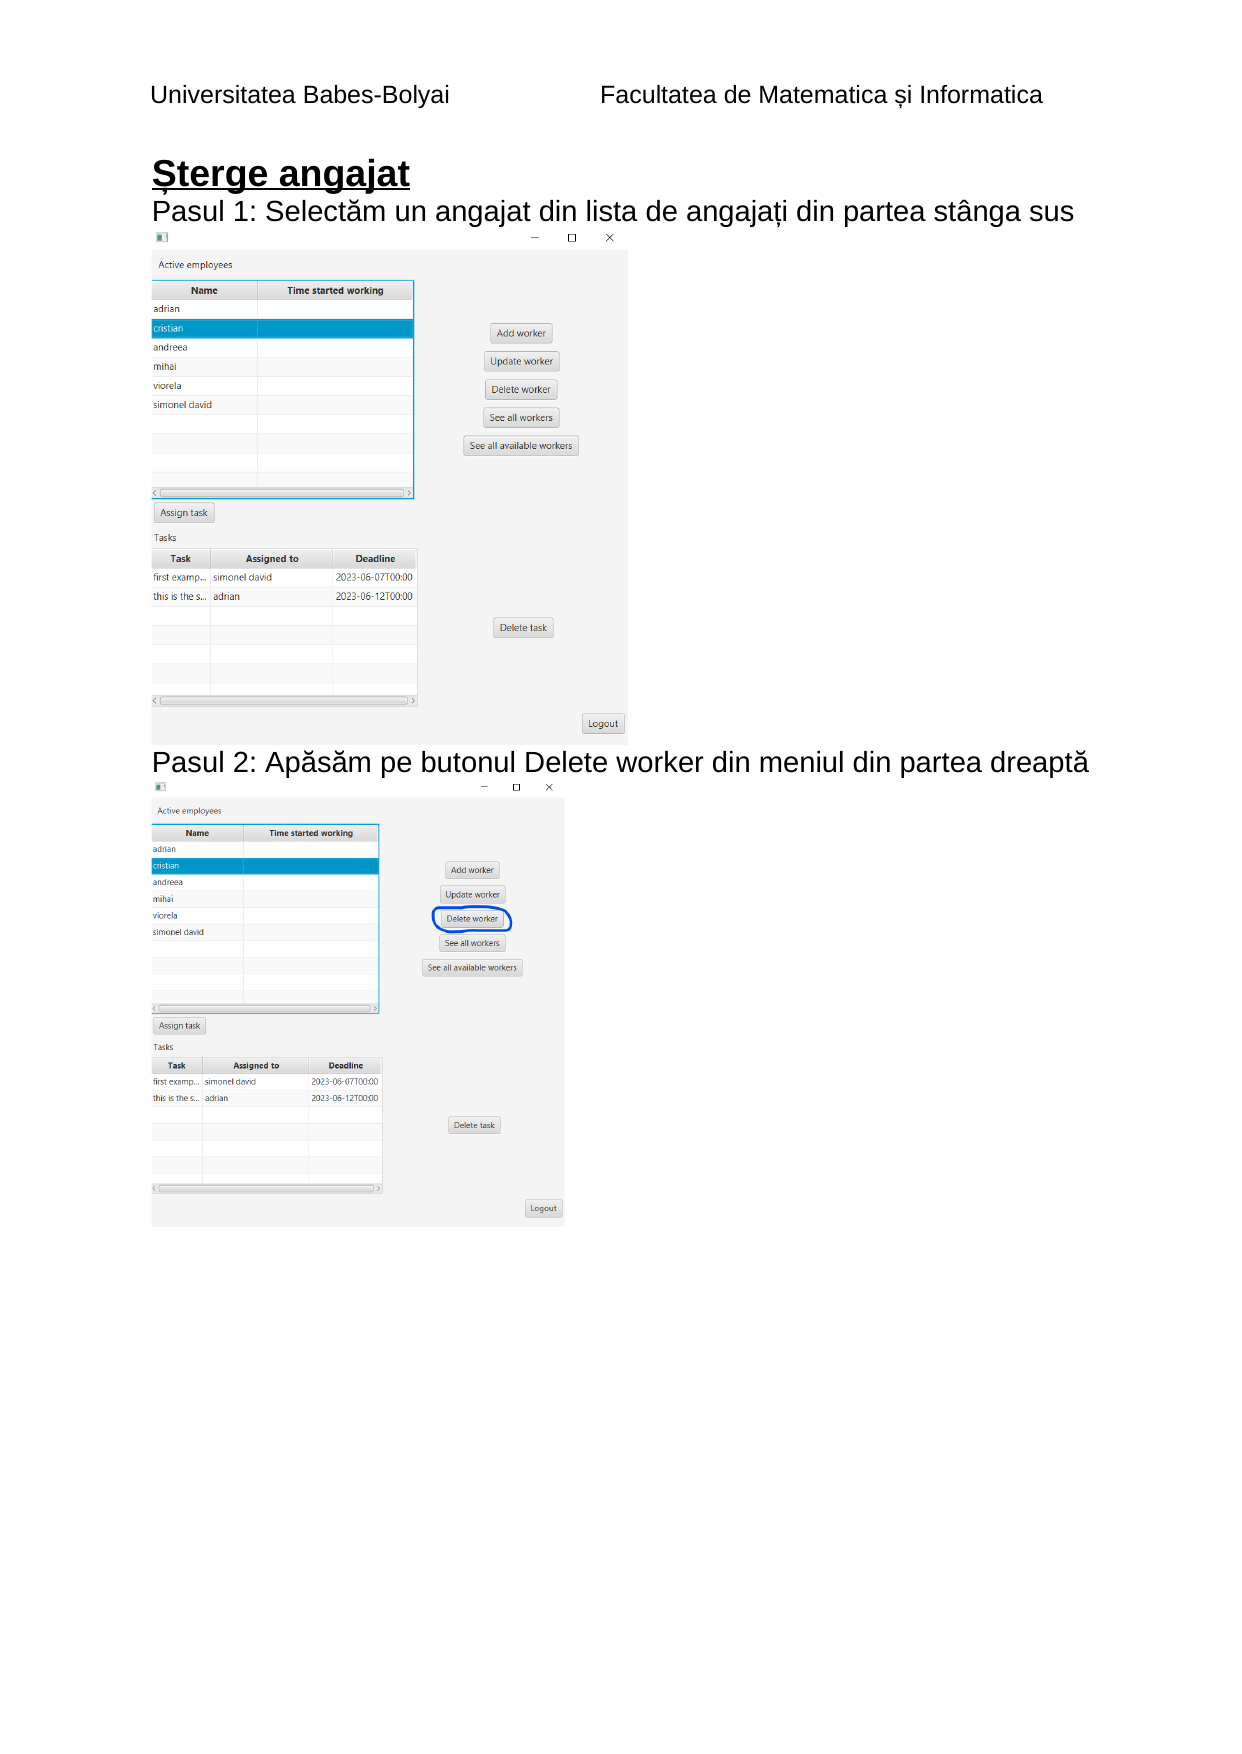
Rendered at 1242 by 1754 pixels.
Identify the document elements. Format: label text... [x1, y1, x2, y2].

text Șterge angajat [152, 151, 1094, 194]
text Pasul 2: Apăsăm pe butonul Delete worker din meniul din partea dreaptă [152, 744, 1094, 778]
picture [151, 337, 412, 497]
picture [151, 227, 628, 745]
text Pasul 1: Selectăm un angajat din lista de angajați din partea stânga sus [152, 194, 1094, 227]
picture [151, 778, 565, 1227]
